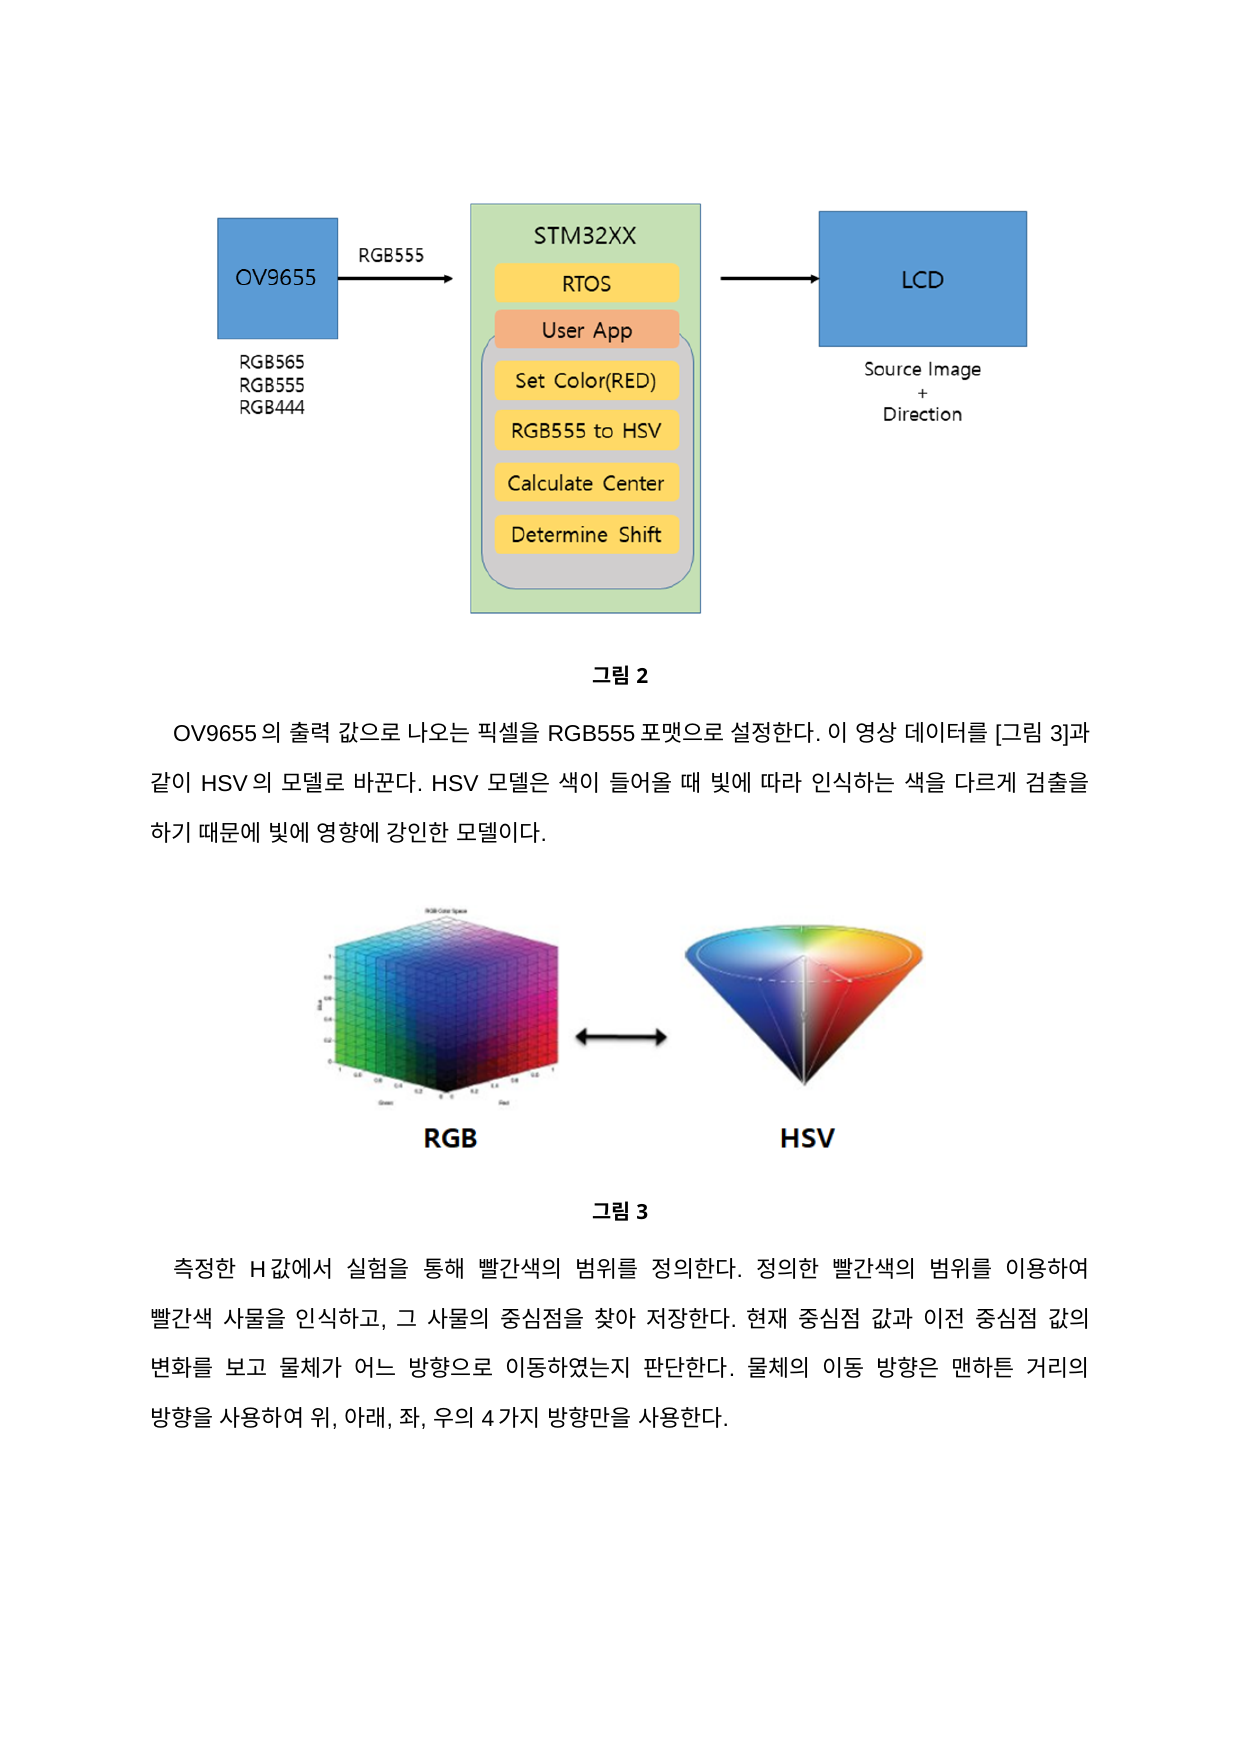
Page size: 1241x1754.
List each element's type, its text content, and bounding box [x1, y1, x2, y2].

picture [198, 177, 1042, 625]
picture [313, 885, 927, 1160]
text 측정한 H값에서 실험을 통해 빨간색의 범위를 정의한다. 정의한 빨간색의 범위를 이용하여 빨간색 사물을 인식하고, 그 사물의 중심점을 찾아 저장한다. 현재 중심점 값과 이전 중심점 값의 변화를 보고 물체가 어느 방향으로 이동하였는지 판단한다. 물체의 이동 방향은 맨하튼 거리의 방향을 사용하여 위, 아래, 좌, 우의 4가지 방향만을 사용한다. [150, 1251, 1090, 1433]
text OV9655의 출력 값으로 나오는 픽셀을 RGB555포맷으로 설정한다. 이 영상 데이터를 [그림 3]과 같이 HSV의 모델로 바꾼다. HSV 모델은 색이 들어올 때 빛에 따라 인식하는 색을 다르게 검출을 하기 때문에 빛에 영향에 강인한 모델이다. [150, 715, 1090, 848]
